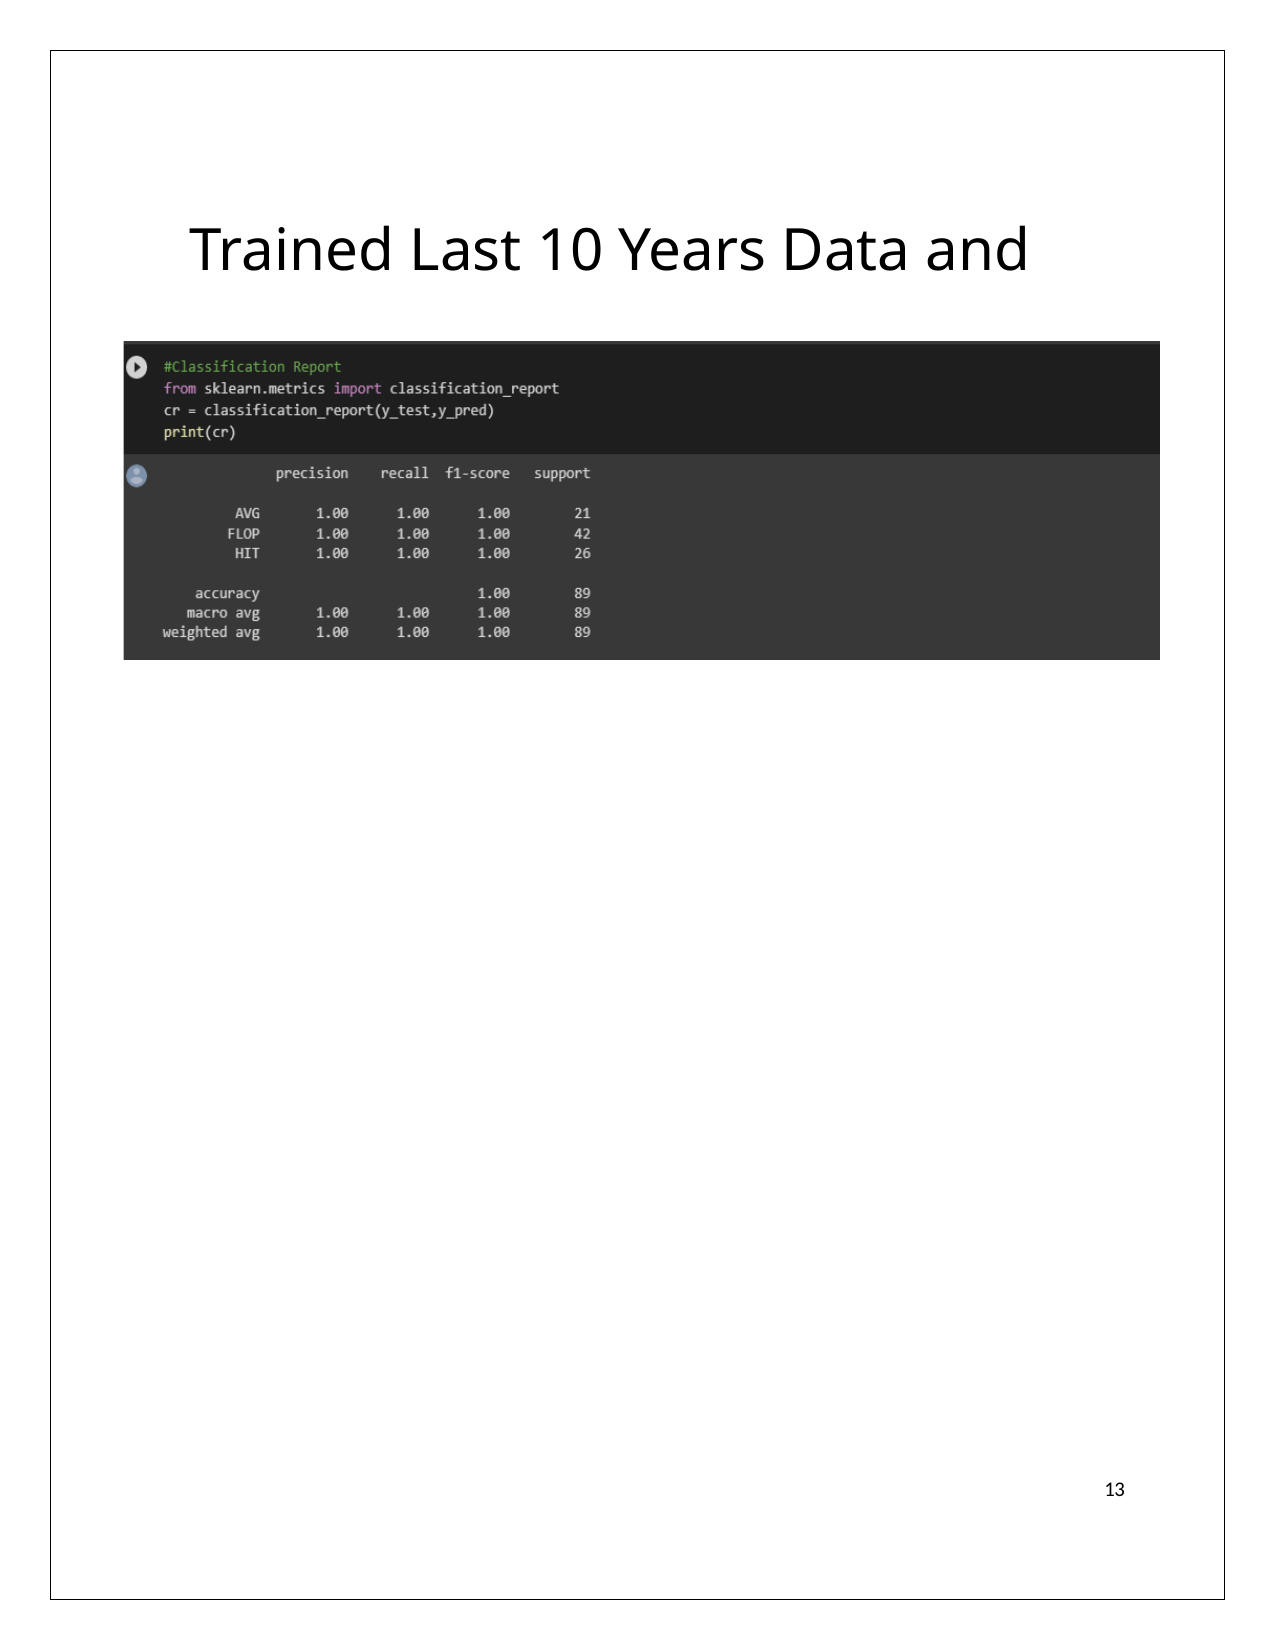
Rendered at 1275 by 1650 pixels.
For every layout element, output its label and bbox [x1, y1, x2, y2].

picture [123, 341, 1160, 660]
